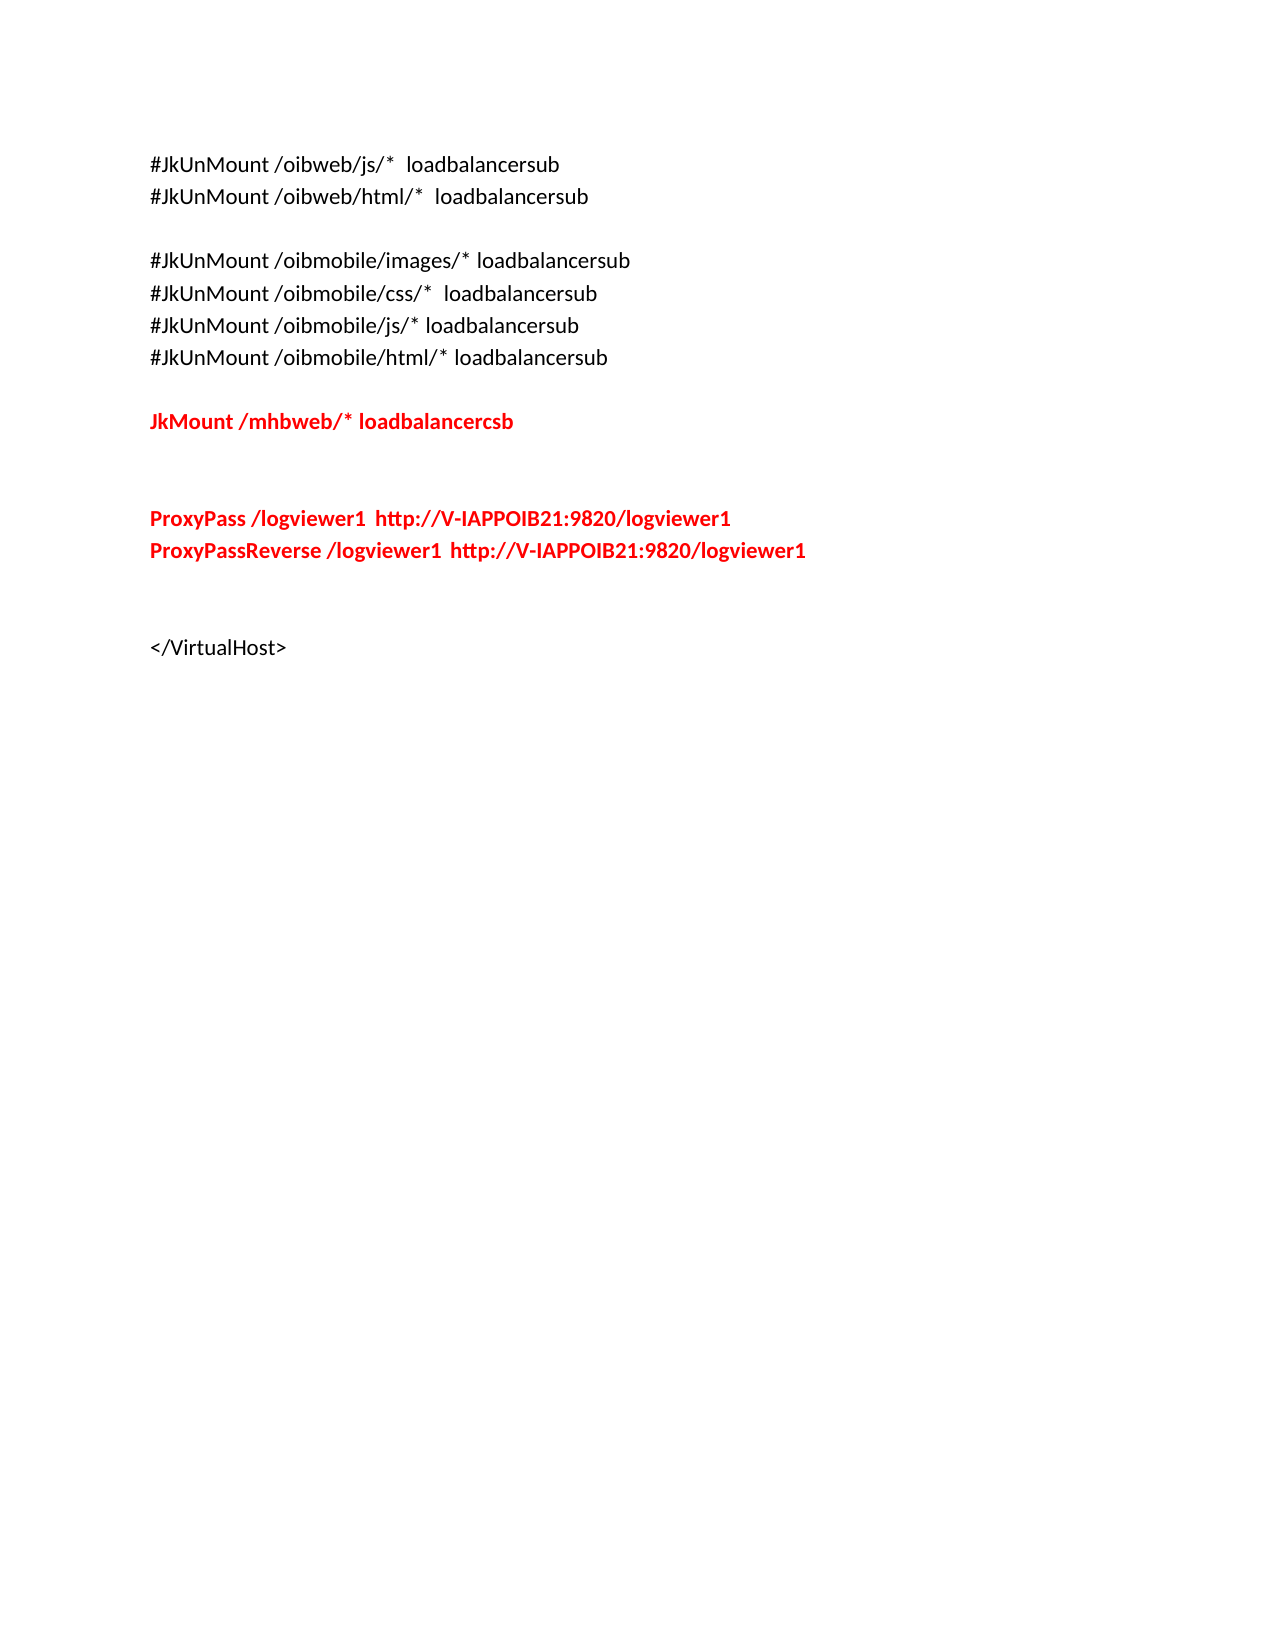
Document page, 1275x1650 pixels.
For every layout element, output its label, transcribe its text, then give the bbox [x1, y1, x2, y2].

text #JkUnMount /oibmobile/images/* loadbalancersub [150, 247, 1125, 274]
text #JkUnMount /oibweb/js/* loadbalancersub [150, 150, 1125, 178]
text #JkUnMount /oibmobile/js/* loadbalancersub [150, 311, 1125, 339]
text </VirtualHost> [150, 633, 1125, 661]
text #JkUnMount /oibmobile/html/* loadbalancersub [150, 343, 1125, 371]
text JkMount /mhbweb/* loadbalancercsb [150, 407, 1125, 436]
text #JkUnMount /oibmobile/css/* loadbalancersub [150, 279, 1125, 307]
text #JkUnMount /oibweb/html/* loadbalancersub [150, 182, 1125, 210]
text ProxyPassReverse /logviewer1 http://V-IAPPOIB21:9820/logviewer1 [150, 536, 1125, 564]
text ProxyPass /logviewer1 http://V-IAPPOIB21:9820/logviewer1 [150, 504, 1125, 532]
